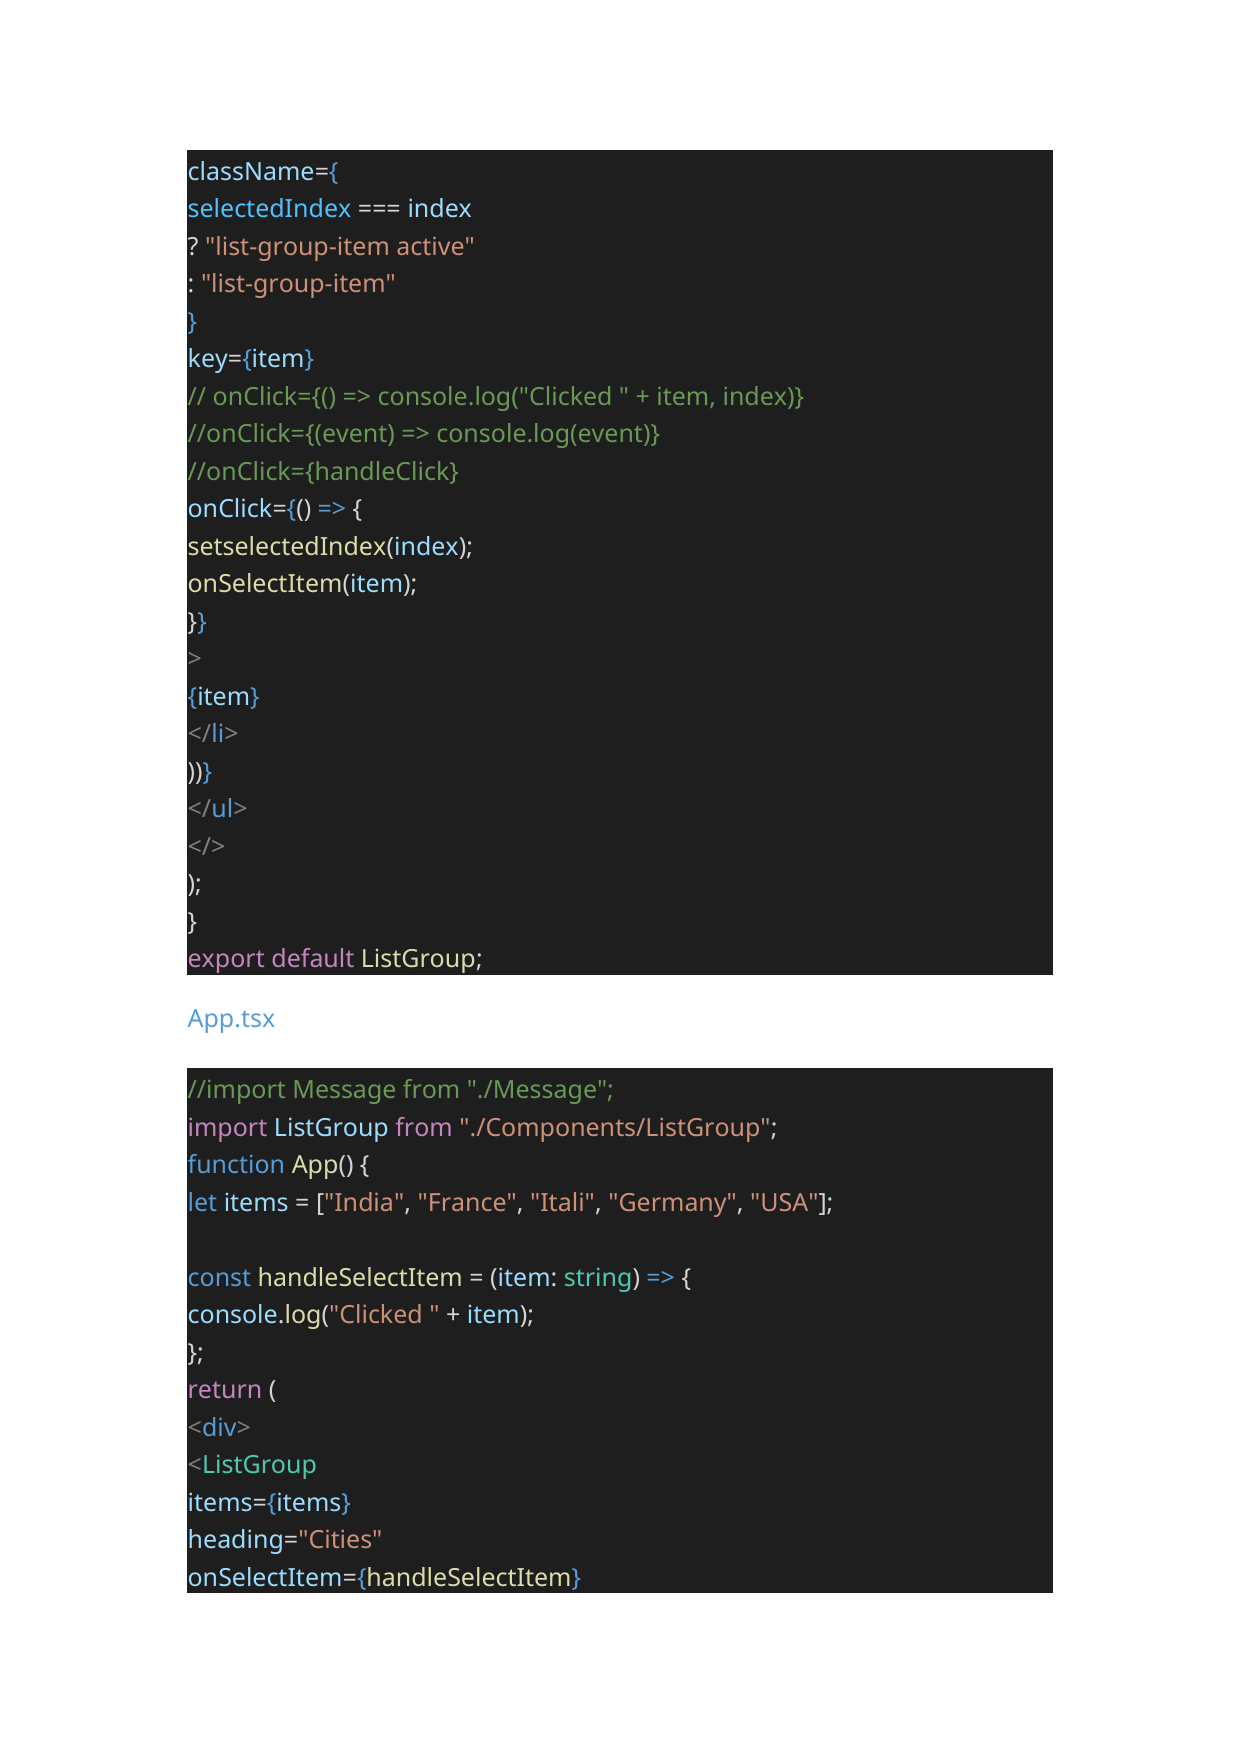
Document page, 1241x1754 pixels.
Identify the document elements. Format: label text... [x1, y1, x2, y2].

text return ( [187, 1368, 1053, 1406]
text <div> [187, 1406, 1053, 1443]
text </ul> [187, 787, 1053, 825]
text onClick={() => { [187, 487, 1053, 525]
text </li> [187, 712, 1053, 750]
text console.log("Clicked " + item); [187, 1293, 1053, 1331]
text heading="Cities" [187, 1518, 1053, 1556]
text import ListGroup from "./Components/ListGroup"; [187, 1106, 1053, 1143]
text }} [187, 600, 1053, 637]
text className={ [187, 150, 1053, 187]
text {item} [187, 675, 1053, 712]
text </> [187, 825, 1053, 862]
text onSelectItem={handleSelectItem} [187, 1556, 1053, 1593]
text ))} [187, 750, 1053, 787]
text key={item} [187, 337, 1053, 375]
text selectedIndex === index [187, 187, 1053, 225]
text const handleSelectItem = (item: string) => { [187, 1256, 1053, 1293]
text }; [187, 1331, 1053, 1368]
text : "list-group-item" [187, 262, 1053, 300]
text setselectedIndex(index); [187, 525, 1053, 562]
text //import Message from "./Message"; [187, 1068, 1053, 1106]
text onSelectItem(item); [187, 562, 1053, 600]
text } [187, 300, 1053, 337]
text <ListGroup [187, 1443, 1053, 1481]
text //onClick={(event) => console.log(event)} [187, 412, 1053, 450]
text ); [187, 862, 1053, 900]
text //onClick={handleClick} [187, 450, 1053, 487]
text function App() { [187, 1143, 1053, 1181]
text items={items} [187, 1481, 1053, 1518]
text // onClick={() => console.log("Clicked " + item, index)} [187, 375, 1053, 412]
text ? "list-group-item active" [187, 225, 1053, 262]
text App.tsx [187, 1000, 1053, 1034]
text > [187, 637, 1053, 675]
text export default ListGroup; [187, 937, 1053, 975]
text let items = ["India", "France", "Itali", "Germany", "USA"]; [187, 1181, 1053, 1218]
text } [187, 900, 1053, 937]
